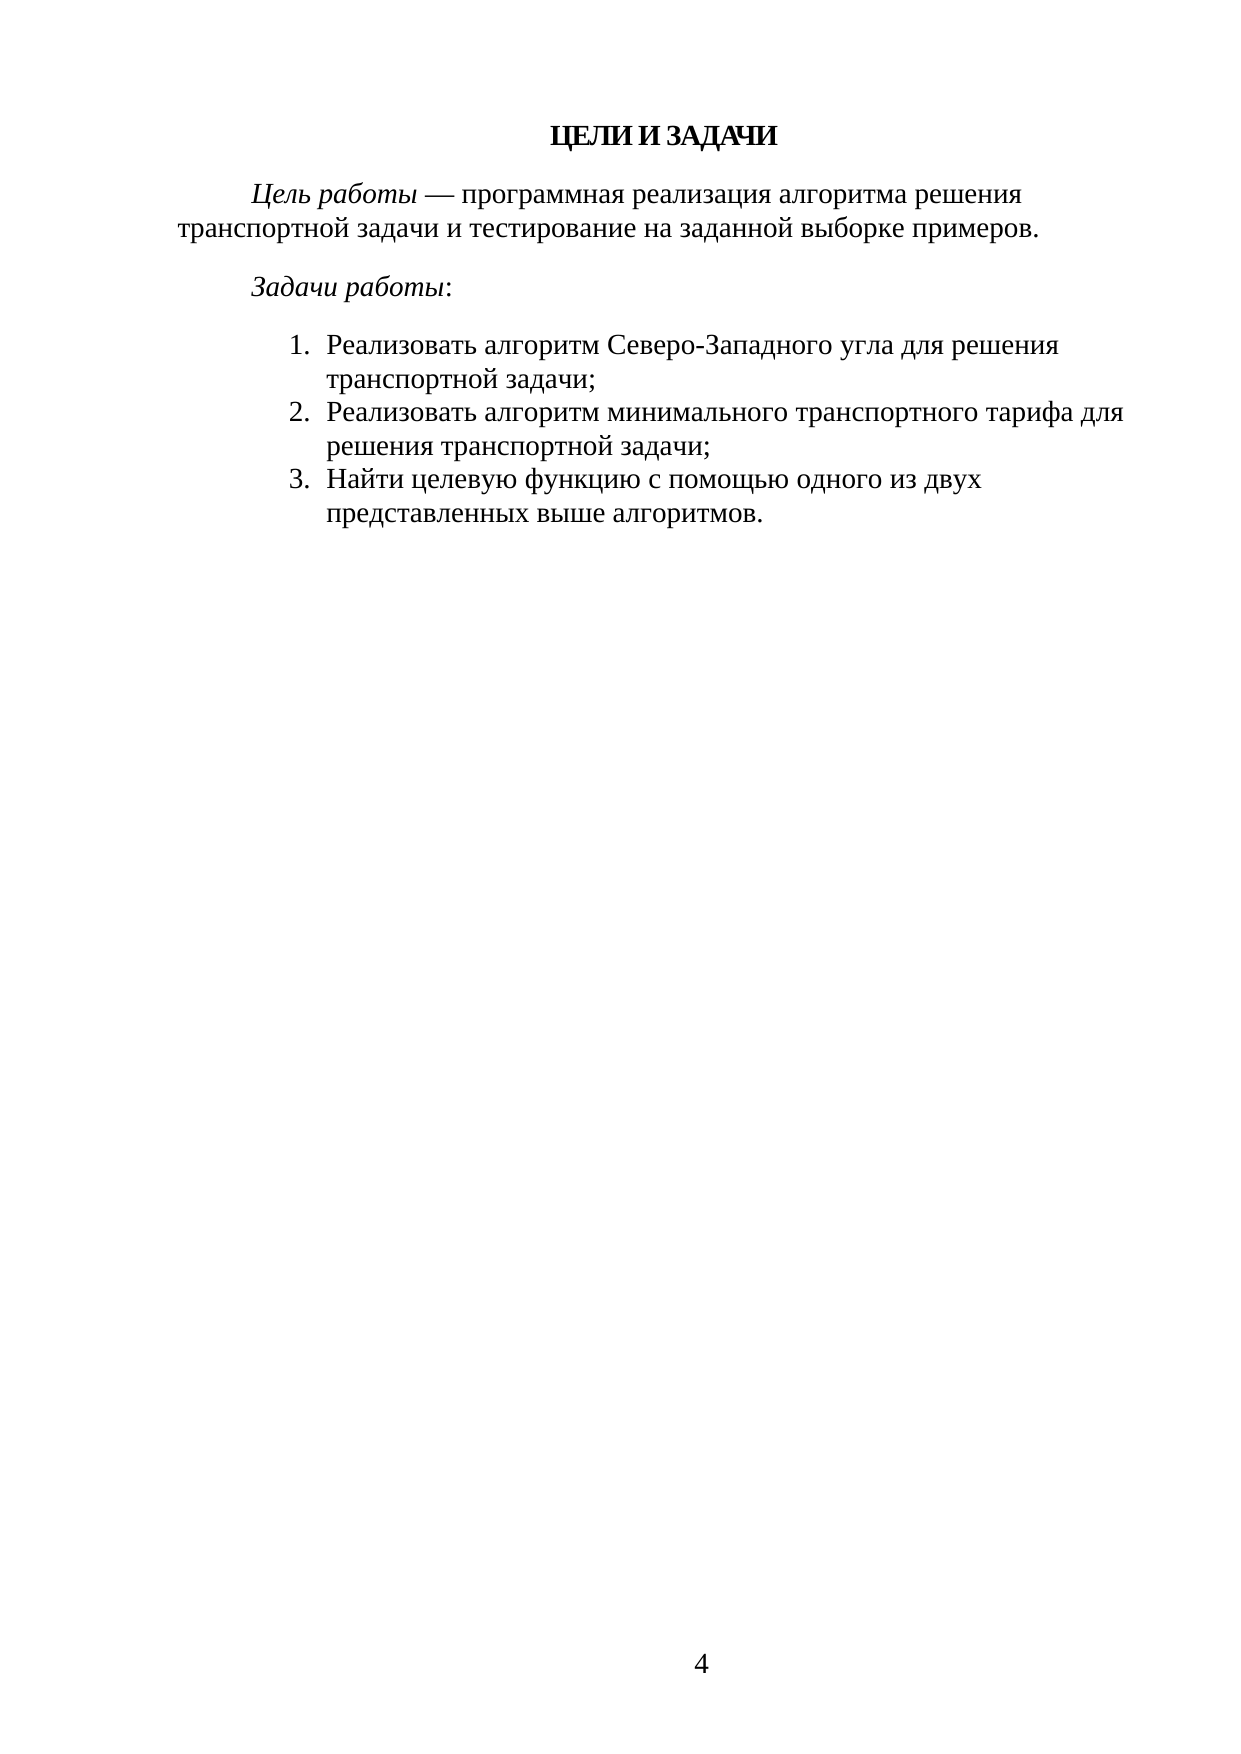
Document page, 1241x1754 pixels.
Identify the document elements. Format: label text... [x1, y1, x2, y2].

list Реализовать алгоритм минимального транспортного тарифа для решения транспортной задачи; [288, 394, 1152, 461]
list Реализовать алгоритм Северо-Западного угла для решения транспортной задачи; [288, 327, 1152, 394]
text Задачи работы: [177, 269, 1152, 302]
text Цель работы — программная реализация алгоритма решения транспортной задачи и тестирование на заданной выборке примеров. [177, 177, 1152, 244]
title Цели и задачи [177, 118, 1152, 152]
list Найти целевую функцию с помощью одного из двух представленных выше алгоритмов. [288, 461, 1152, 528]
